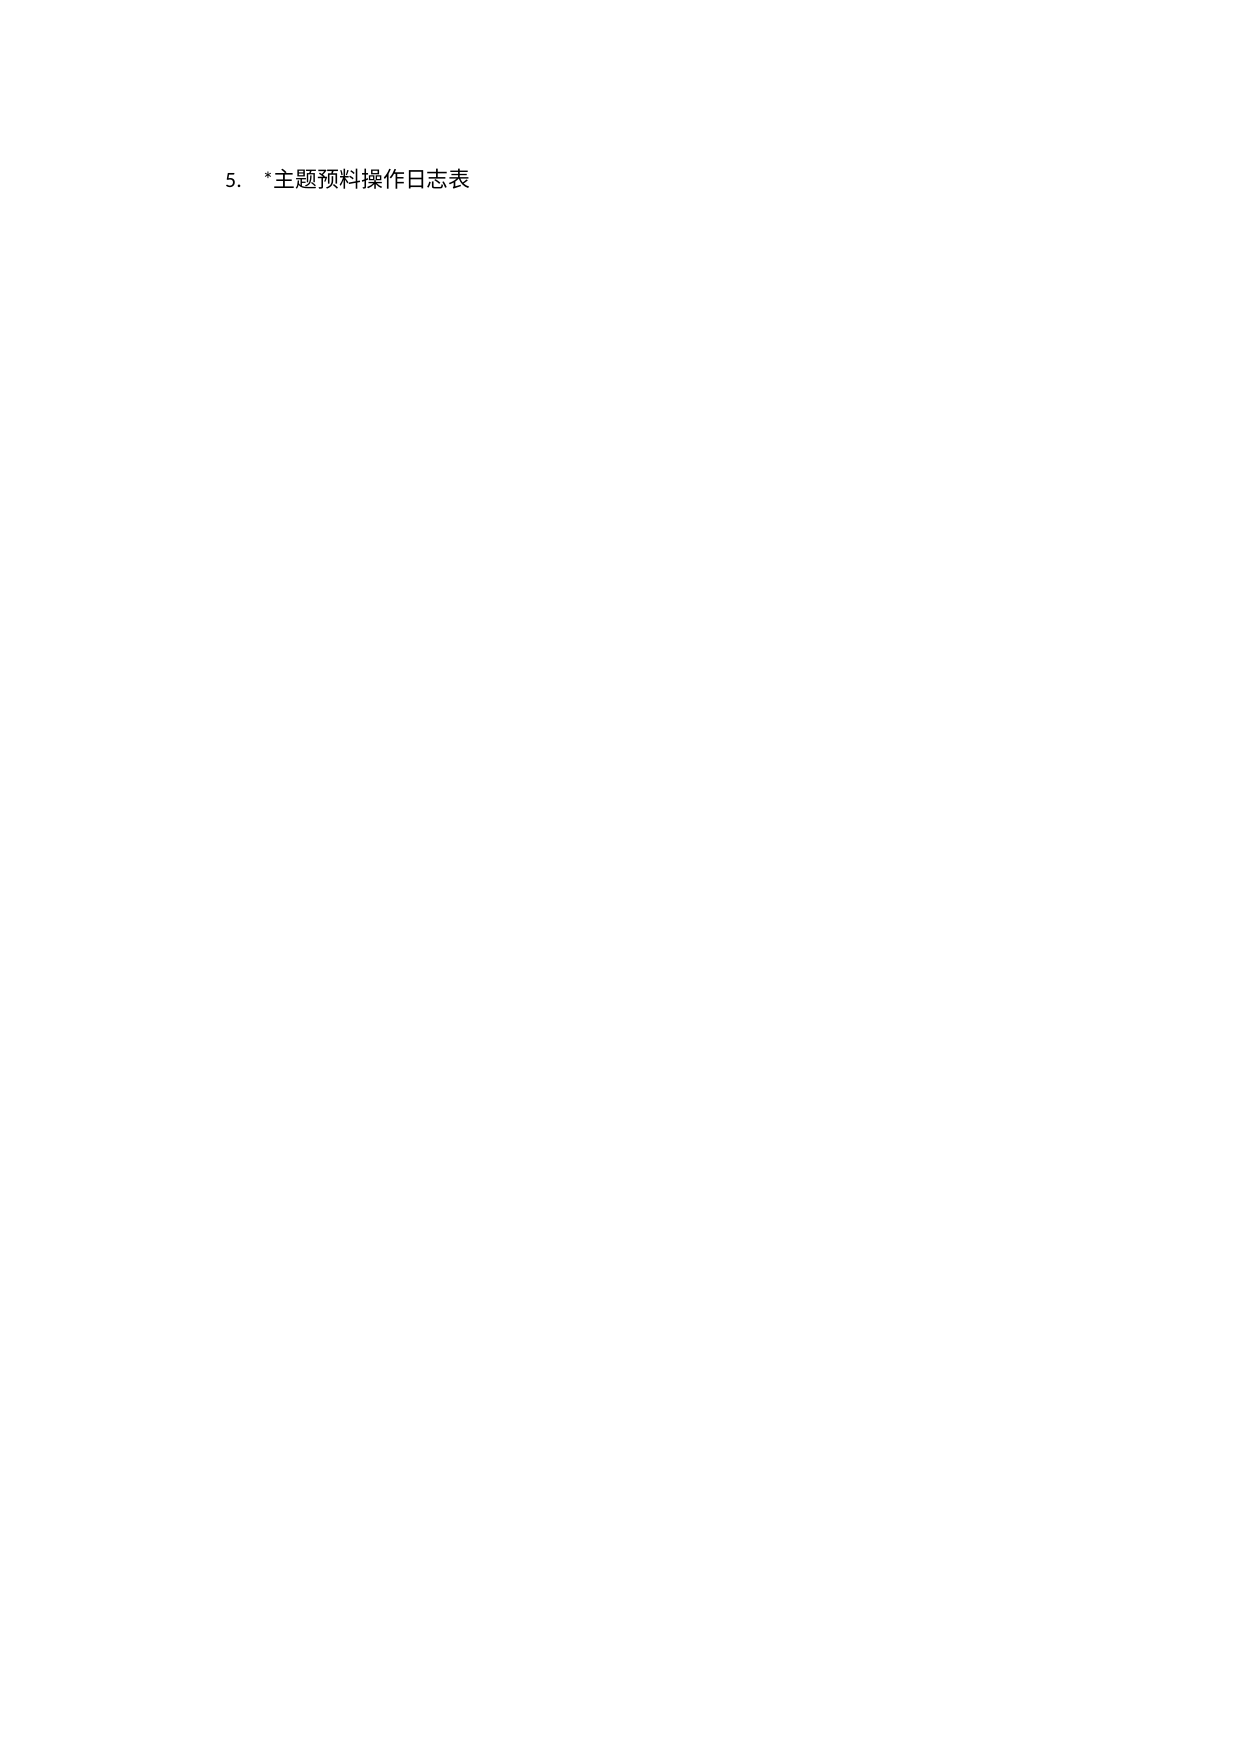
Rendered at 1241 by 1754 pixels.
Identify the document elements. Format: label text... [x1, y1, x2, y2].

list *主题预料操作日志表 [225, 162, 1053, 194]
